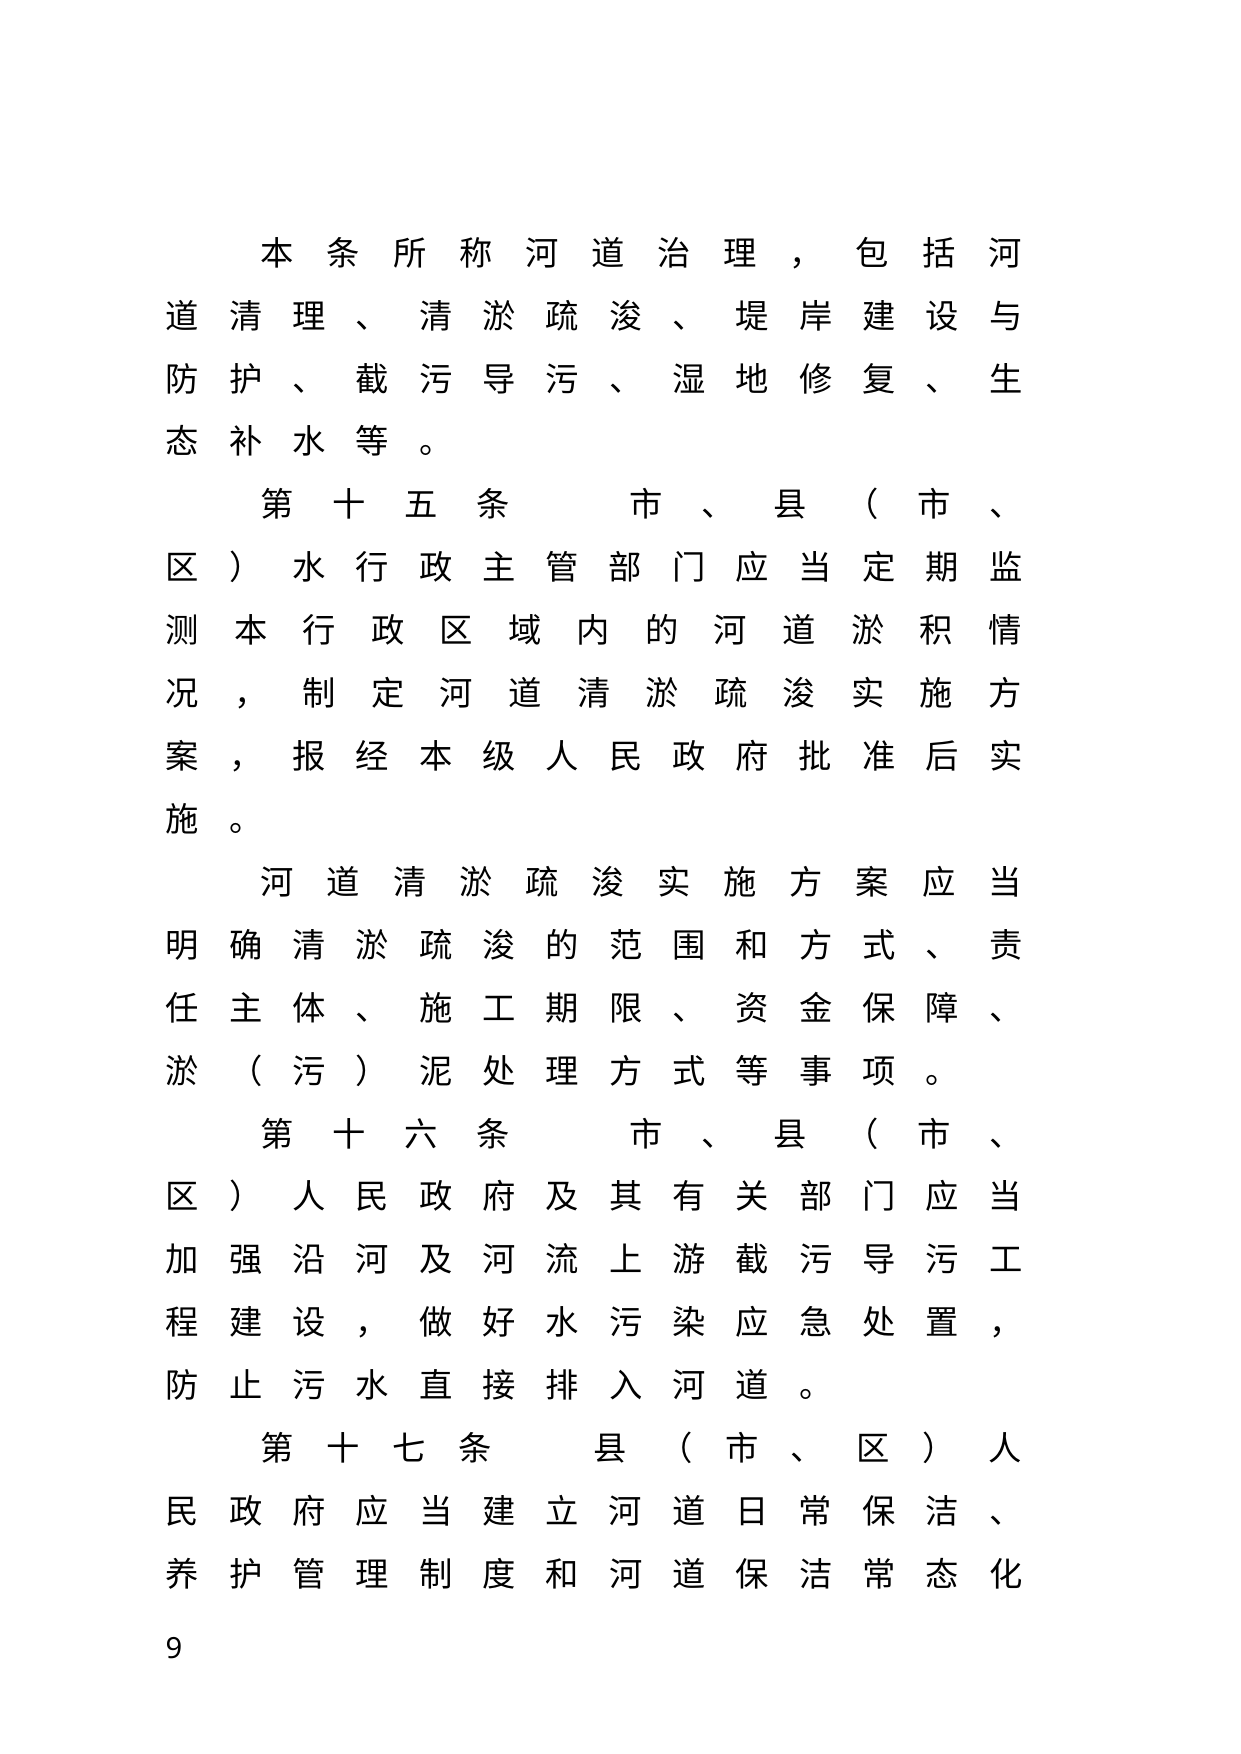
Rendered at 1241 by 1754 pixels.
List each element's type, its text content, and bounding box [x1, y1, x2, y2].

text 本条所称河道治理，包括河道清理、清淤疏浚、堤岸建设与防护、截污导污、湿地修复、生态补水等。 [166, 219, 1052, 471]
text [166, 1414, 1052, 1603]
text 河道清淤疏浚实施方案应当明确清淤疏浚的范围和方式、责任主体、施工期限、资金保障、淤（污）泥处理方式等事项。 [166, 848, 1052, 1100]
text 第十六条 市、县（市、区）人民政府及其有关部门应当加强沿河及河流上游截污导污工程建设，做好水污染应急处置，防止污水直接排入河道。 [166, 1100, 1052, 1414]
text 第十五条 市、县（市、区）水行政主管部门应当定期监测本行政区域内的河道淤积情况，制定河道清淤疏浚实施方案，报经本级人民政府批准后实施。 [166, 471, 1052, 848]
